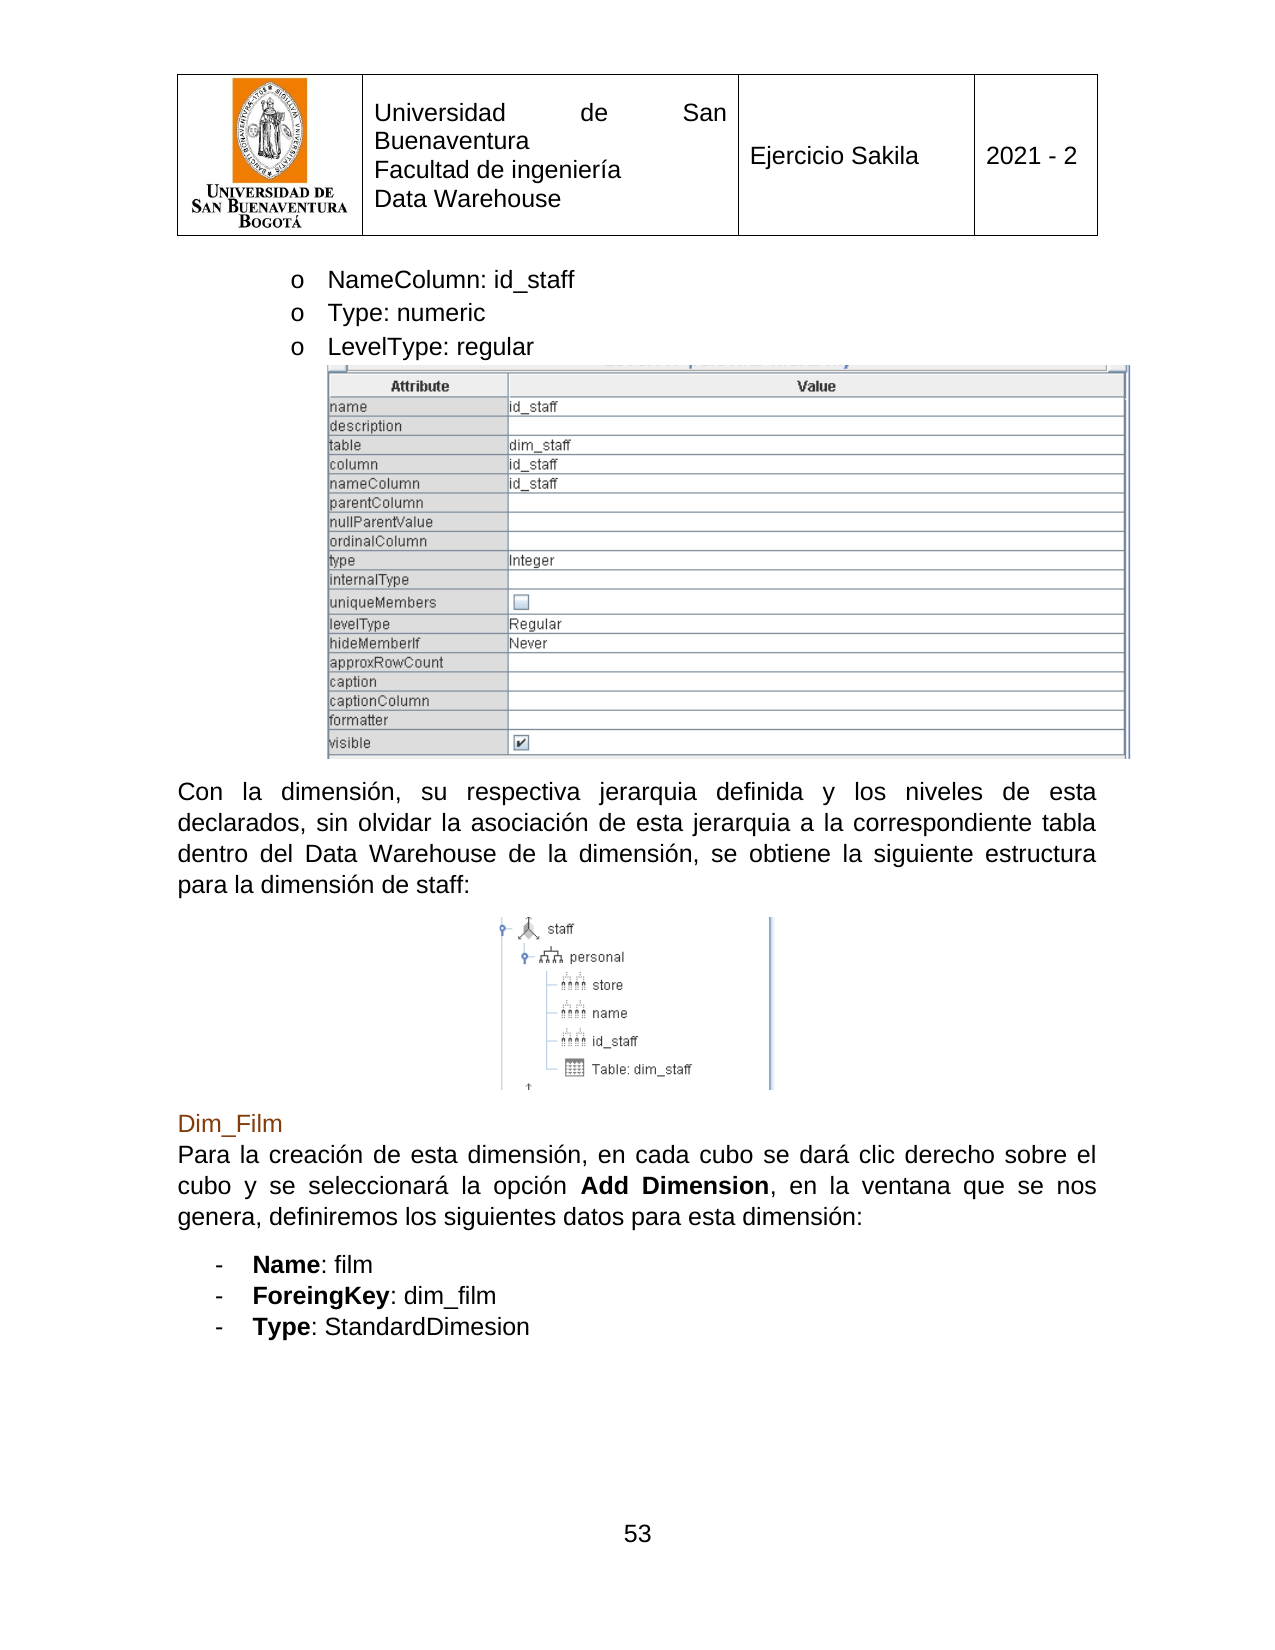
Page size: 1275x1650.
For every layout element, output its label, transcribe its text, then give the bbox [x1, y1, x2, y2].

subtitle Dim_Film [177, 1109, 1098, 1138]
list ForeingKey: dim_film [215, 1281, 1098, 1309]
list LevelType: regular [290, 332, 1098, 363]
picture [188, 75, 350, 235]
text Para la creación de esta dimensión, en cada cubo se dará clic derecho sobre el cubo y se seleccionará la opción Add Dimension, en la ventana que se nos genera, definiremos los siguientes datos para esta dimensión: [177, 1140, 1098, 1231]
text Con la dimensión, su respectiva jerarquia definida y los niveles de esta declarados, sin olvidar la asociación de esta jerarquia a la correspondiente tabla dentro del Data Warehouse de la dimensión, se obtiene la siguiente estructura para la dimensión de staff: [177, 777, 1098, 899]
list Name: film [215, 1250, 1098, 1278]
list Type: StandardDimesion [215, 1312, 1098, 1341]
list Type: numeric [290, 298, 1098, 329]
picture [499, 917, 776, 1090]
list NameColumn: id_staff [290, 265, 1098, 296]
picture [327, 365, 1131, 759]
